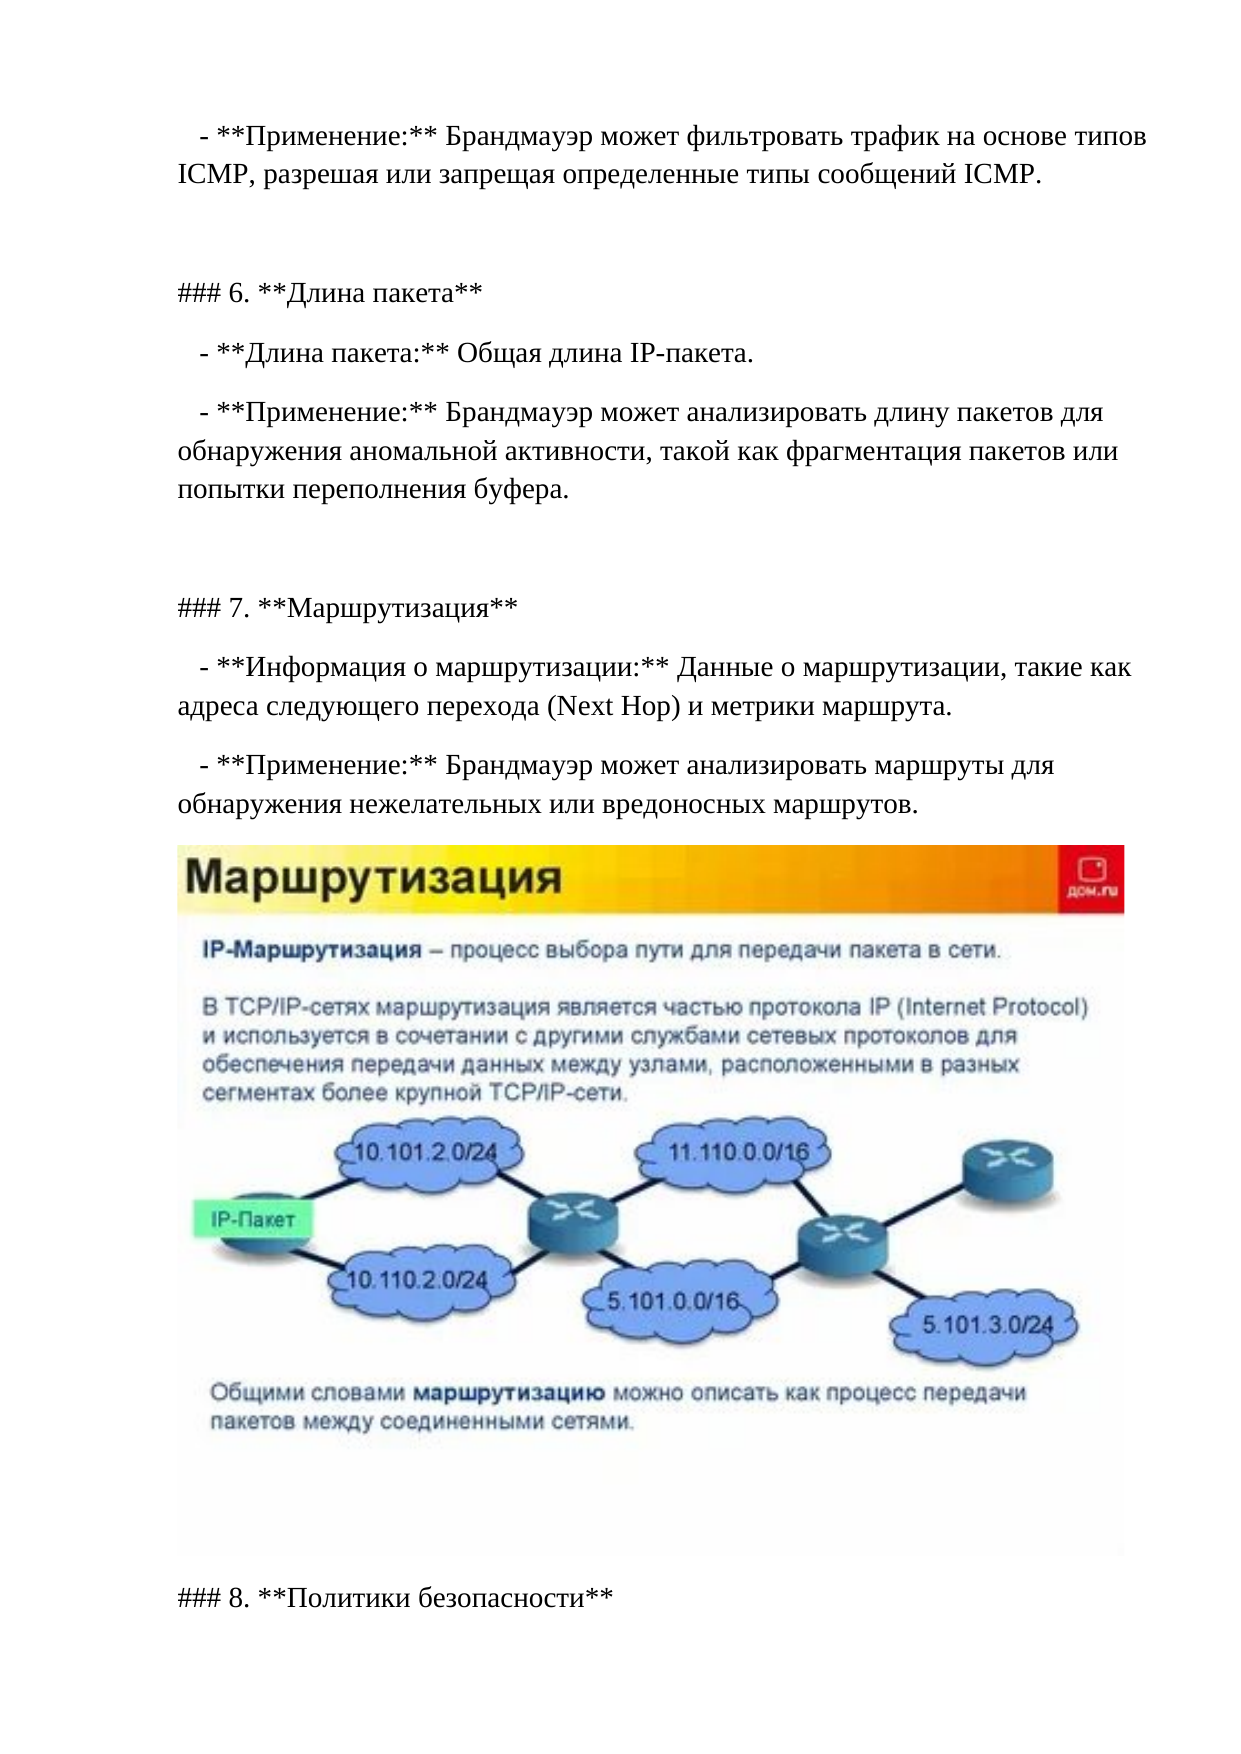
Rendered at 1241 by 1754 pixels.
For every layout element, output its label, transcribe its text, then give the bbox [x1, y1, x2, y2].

text ### 8. **Политики безопасности** [177, 1580, 1152, 1614]
text - **Применение:** Брандмауэр может фильтровать трафик на основе типов ICMP, разрешая или запрещая определенные типы сообщений ICMP. [177, 118, 1152, 190]
text - **Длина пакета:** Общая длина IP-пакета. [177, 335, 1152, 368]
text ### 6. **Длина пакета** [177, 275, 1152, 309]
picture [177, 845, 1125, 1556]
text - **Применение:** Брандмауэр может анализировать маршруты для обнаружения нежелательных или вредоносных маршрутов. [177, 747, 1152, 819]
text - **Применение:** Брандмауэр может анализировать длину пакетов для обнаружения аномальной активности, такой как фрагментация пакетов или попытки переполнения буфера. [177, 394, 1152, 505]
text ### 7. **Маршрутизация** [177, 590, 1152, 623]
text - **Информация о маршрутизации:** Данные о маршрутизации, такие как адреса следующего перехода (Next Hop) и метрики маршрута. [177, 649, 1152, 721]
